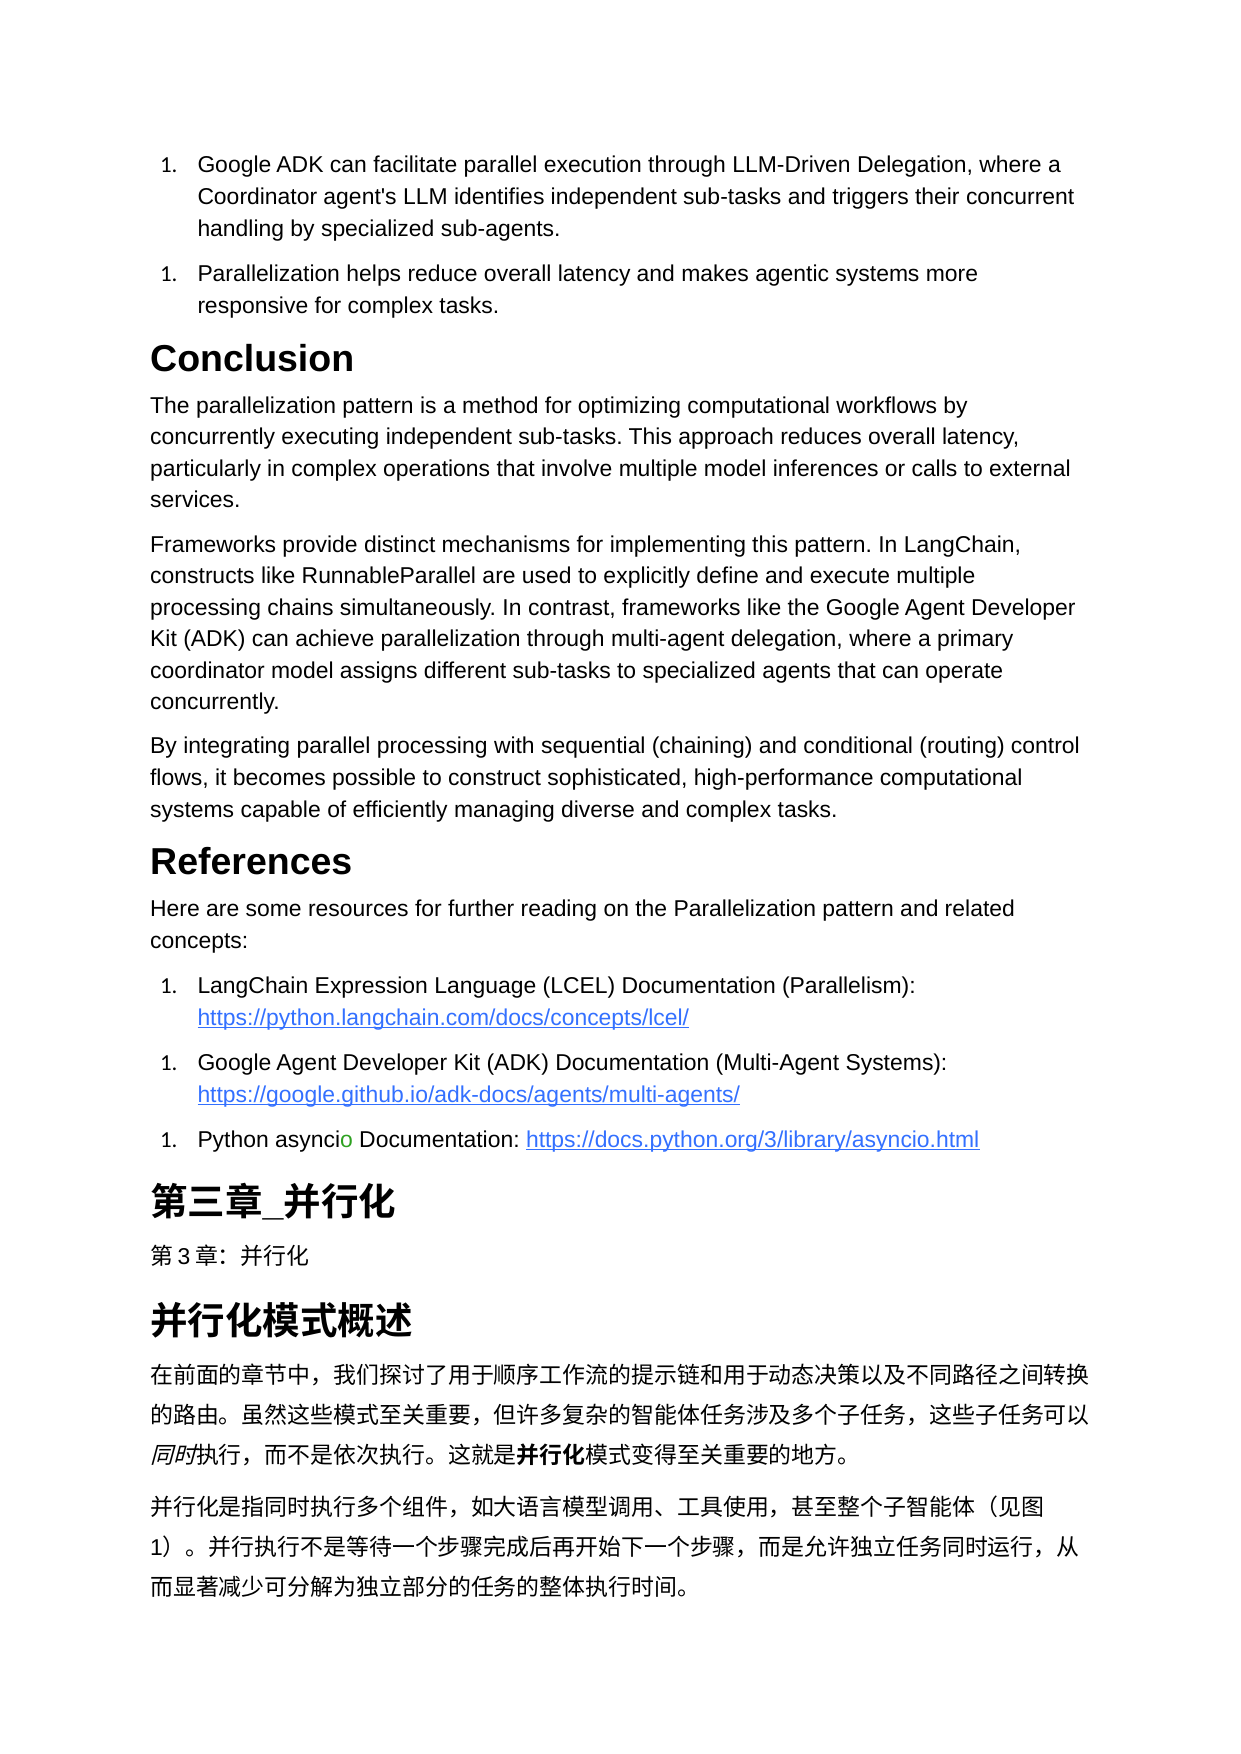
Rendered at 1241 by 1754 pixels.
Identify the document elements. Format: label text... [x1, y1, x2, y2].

text Frameworks provide distinct mechanisms for implementing this pattern. In LangChain, constructs like RunnableParallel are used to explicitly define and execute multiple processing chains simultaneously. In contrast, frameworks like the Google Agent Developer Kit (ADK) can achieve parallelization through multi-agent delegation, where a primary coordinator model assigns different sub-tasks to specialized agents that can operate concurrently. [150, 531, 1090, 715]
text The parallelization pattern is a method for optimizing computational workflows by concurrently executing independent sub-tasks. This approach reduces overall latency, particularly in complex operations that involve multiple model inferences or calls to external services. [150, 392, 1090, 513]
text 第3章：并行化 [150, 1238, 1090, 1271]
list Parallelization helps reduce overall latency and makes agentic systems more responsive for complex tasks. [160, 259, 1090, 318]
list Google ADK can facilitate parallel execution through LLM-Driven Delegation, where a Coordinator agent's LLM identifies independent sub-tasks and triggers their concurrent handling by specialized sub-agents. [160, 150, 1090, 241]
text 在前面的章节中，我们探讨了用于顺序工作流的提示链和用于动态决策以及不同路径之间转换的路由。虽然这些模式至关重要，但许多复杂的智能体任务涉及多个子任务，这些子任务可以同时执行，而不是依次执行。这就是并行化模式变得至关重要的地方。 [150, 1357, 1090, 1470]
text 并行化是指同时执行多个组件，如大语言模型调用、工具使用，甚至整个子智能体（见图1）。并行执行不是等待一个步骤完成后再开始下一个步骤，而是允许独立任务同时运行，从而显著减少可分解为独立部分的任务的整体执行时间。 [150, 1489, 1090, 1602]
list Google Agent Developer Kit (ADK) Documentation (Multi-Agent Systems): https://google.github.io/adk-docs/agents/multi-agents/ [160, 1048, 1090, 1108]
text Here are some resources for further reading on the Parallelization pattern and related concepts: [150, 895, 1090, 953]
list Python asyncio Documentation: https://docs.python.org/3/library/asyncio.html [160, 1125, 1090, 1153]
list LangChain Expression Language (LCEL) Documentation (Parallelism): https://python.langchain.com/docs/concepts/lcel/ [160, 971, 1090, 1030]
text By integrating parallel processing with sequential (chaining) and conditional (routing) control flows, it becomes possible to construct sophisticated, high-performance computational systems capable of efficiently managing diverse and complex tasks. [150, 732, 1090, 822]
